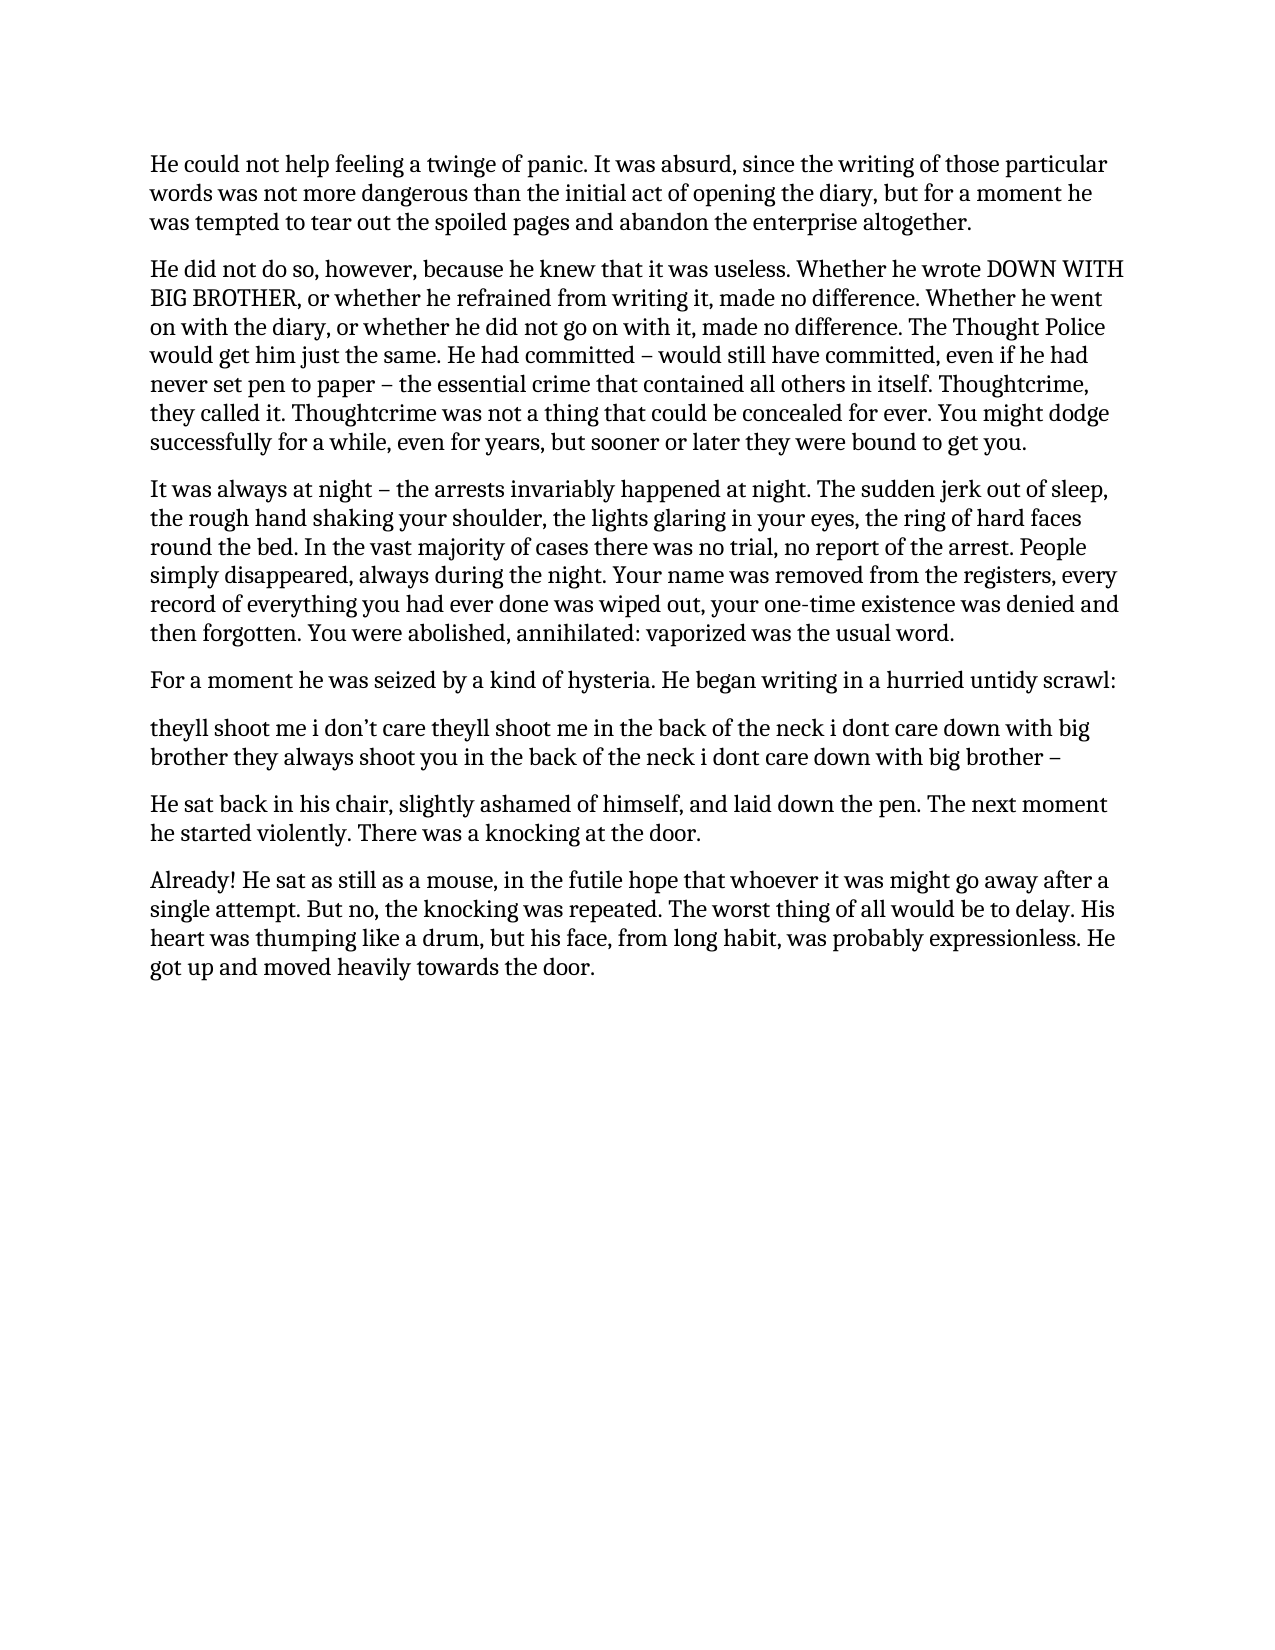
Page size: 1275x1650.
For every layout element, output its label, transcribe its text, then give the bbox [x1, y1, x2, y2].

text He sat back in his chair, slightly ashamed of himself, and laid down the pen. The next moment he started violently. There was a knocking at the door. [150, 790, 1125, 847]
text Already! He sat as still as a mouse, in the futile hope that whoever it was might go away after a single attempt. But no, the knocking was repeated. The worst thing of all would be to delay. His heart was thumping like a drum, but his face, from long habit, was probably expressionless. He got up and moved heavily towards the door. [150, 866, 1125, 981]
text He could not help feeling a twinge of panic. It was absurd, since the writing of those particular words was not more dangerous than the initial act of opening the diary, but for a moment he was tempted to tear out the spoiled pages and abandon the enterprise altogether. [150, 150, 1125, 236]
text theyll shoot me i don’t care theyll shoot me in the back of the neck i dont care down with big brother they always shoot you in the back of the neck i dont care down with big brother – [150, 714, 1125, 771]
text For a moment he was seized by a kind of hysteria. He began writing in a hurried untidy scrawl: [150, 666, 1125, 695]
text He did not do so, however, because he knew that it was useless. Whether he wrote DOWN WITH BIG BROTHER, or whether he refrained from writing it, made no difference. Whether he went on with the diary, or whether he did not go on with it, made no difference. The Thought Police would get him just the same. He had committed – would still have committed, even if he had never set pen to paper – the essential crime that contained all others in itself. Thoughtcrime, they called it. Thoughtcrime was not a thing that could be concealed for ever. You might dodge successfully for a while, even for years, but sooner or later they were bound to get you. [150, 255, 1125, 456]
text It was always at night – the arrests invariably happened at night. The sudden jerk out of sleep, the rough hand shaking your shoulder, the lights glaring in your eyes, the ring of hard faces round the bed. In the vast majority of cases there was no trial, no report of the arrest. People simply disappeared, always during the night. Your name was removed from the registers, every record of everything you had ever done was wiped out, your one-time existence was denied and then forgotten. You were abolished, annihilated: vaporized was the usual word. [150, 475, 1125, 647]
